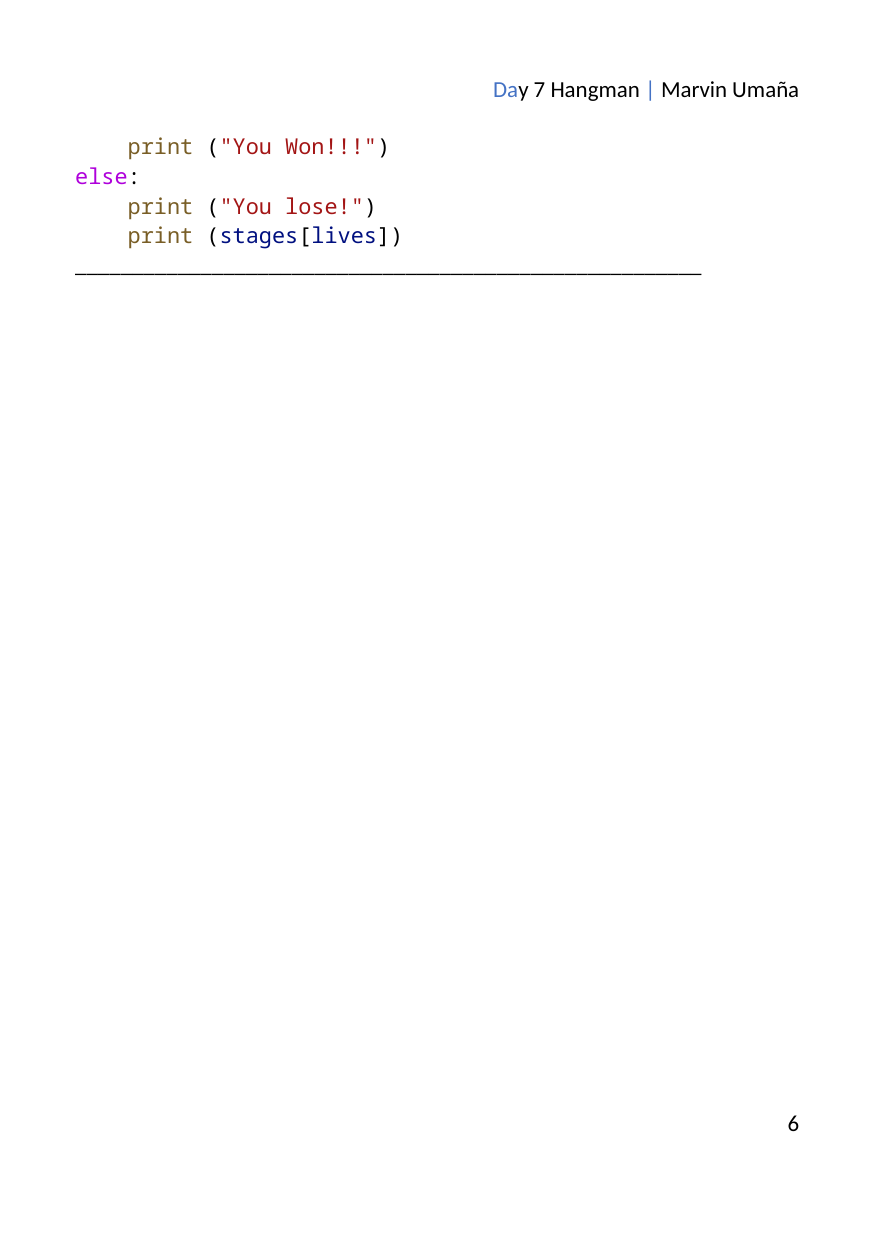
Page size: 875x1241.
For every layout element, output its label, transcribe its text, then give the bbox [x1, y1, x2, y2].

text else: [75, 161, 799, 191]
text print ("You Won!!!") [75, 131, 799, 161]
text print ("You lose!") [75, 191, 799, 220]
text _______________________________________________________ [75, 250, 799, 278]
text print (stages[lives]) [75, 220, 799, 250]
